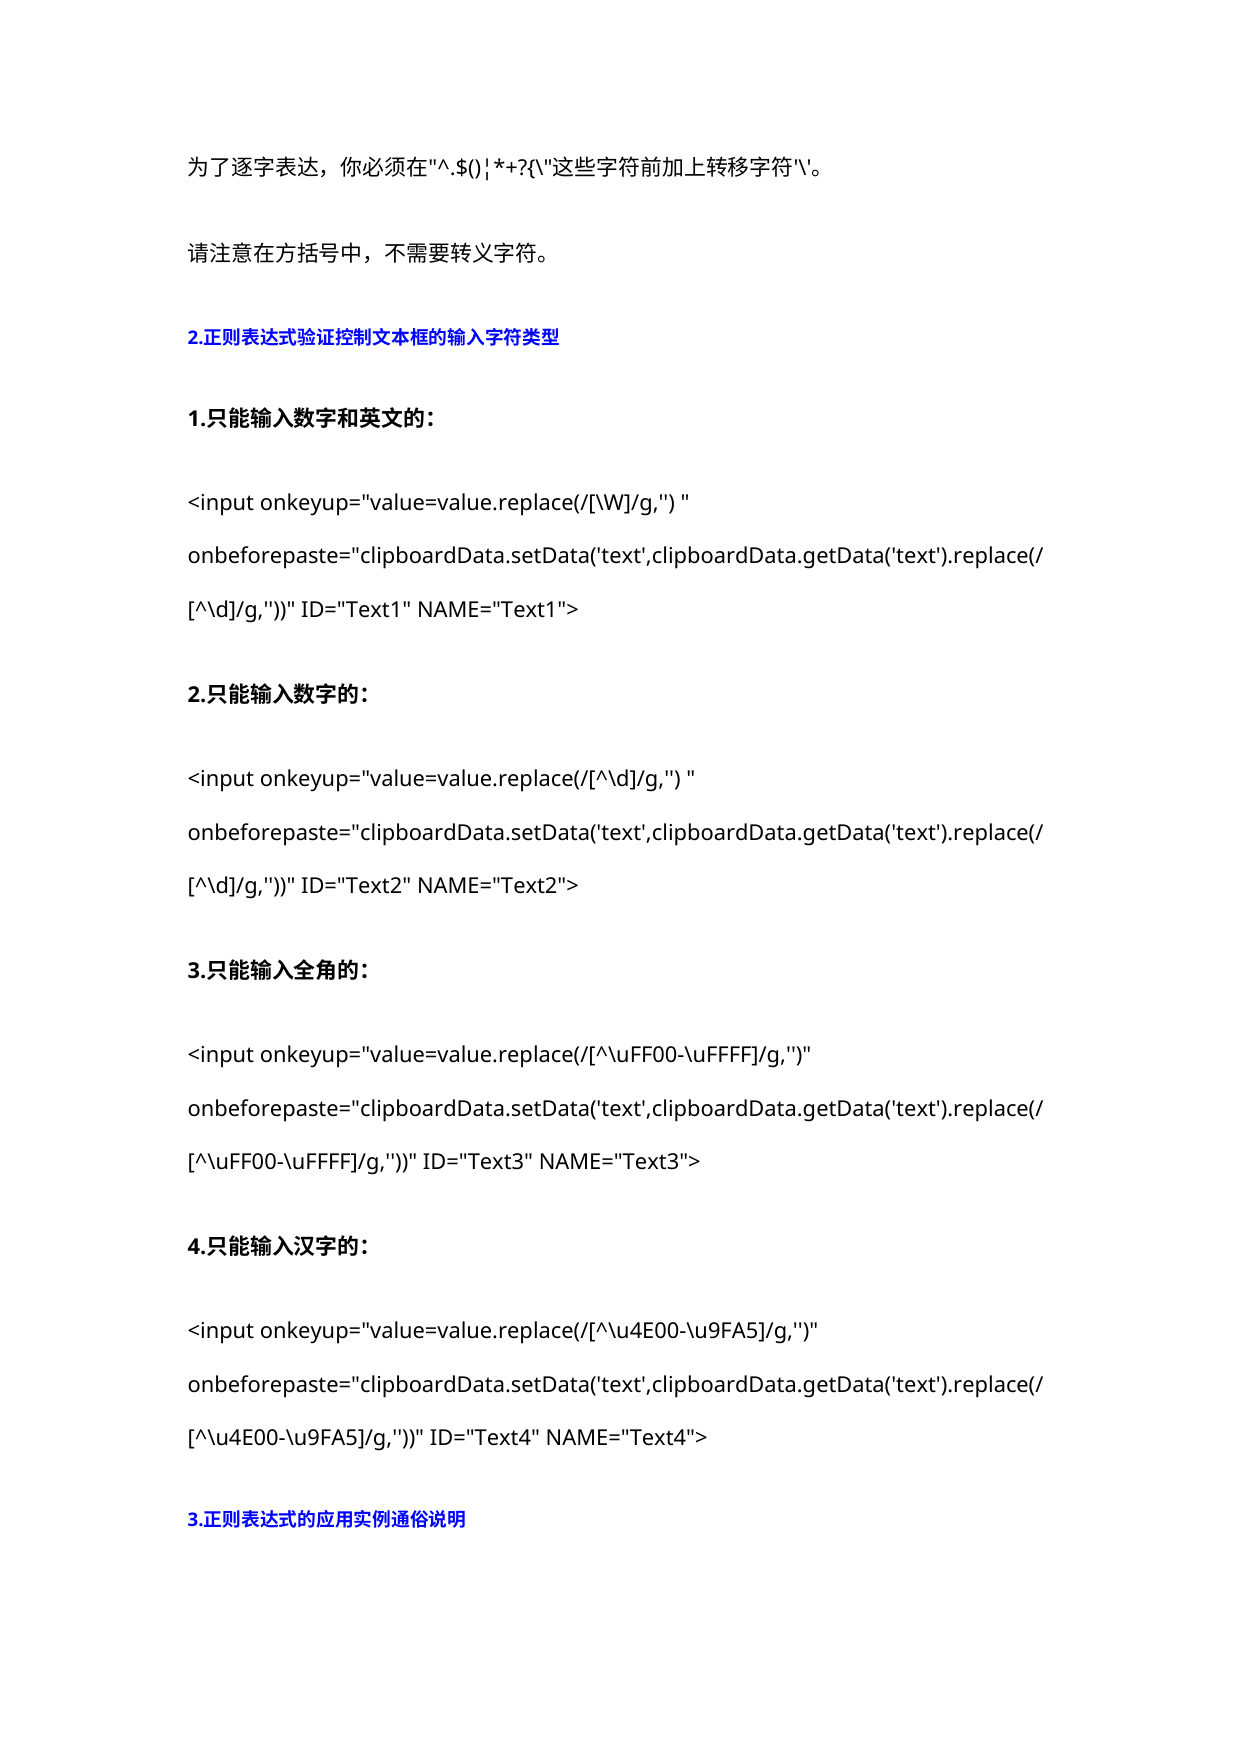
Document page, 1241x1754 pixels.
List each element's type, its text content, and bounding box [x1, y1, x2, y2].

text 请注意在方括号中，不需要转义字符。 [187, 236, 1053, 268]
text 2.正则表达式验证控制文本框的输入字符类型 [187, 322, 1053, 350]
text 1.只能输入数字和英文的： [187, 401, 1053, 432]
text 3.只能输入全角的： [187, 953, 1053, 984]
text 2.只能输入数字的： [187, 677, 1053, 708]
text <input onkeyup="value=value.replace(/[\W]/g,'') " onbeforepaste="clipboardData.setData('text',clipboardData.getData('text').replace(/[^\d]/g,''))" ID="Text1" NAME="Text1"> [187, 487, 1053, 624]
text <input onkeyup="value=value.replace(/[^\uFF00-\uFFFF]/g,'')" onbeforepaste="clipboardData.setData('text',clipboardData.getData('text').replace(/[^\uFF00-\uFFFF]/g,''))" ID="Text3" NAME="Text3"> [187, 1039, 1053, 1176]
text 为了逐字表达，你必须在"^.$()¦*+?{\"这些字符前加上转移字符'\'。 [187, 150, 1053, 182]
text <input onkeyup="value=value.replace(/[^\d]/g,'') " onbeforepaste="clipboardData.setData('text',clipboardData.getData('text').replace(/[^\d]/g,''))" ID="Text2" NAME="Text2"> [187, 763, 1053, 900]
text 4.只能输入汉字的： [187, 1229, 1053, 1261]
text <input onkeyup="value=value.replace(/[^\u4E00-\u9FA5]/g,'')" onbeforepaste="clipboardData.setData('text',clipboardData.getData('text').replace(/[^\u4E00-\u9FA5]/g,''))" ID="Text4" NAME="Text4"> [187, 1315, 1053, 1452]
text 3.正则表达式的应用实例通俗说明 [187, 1505, 1053, 1532]
